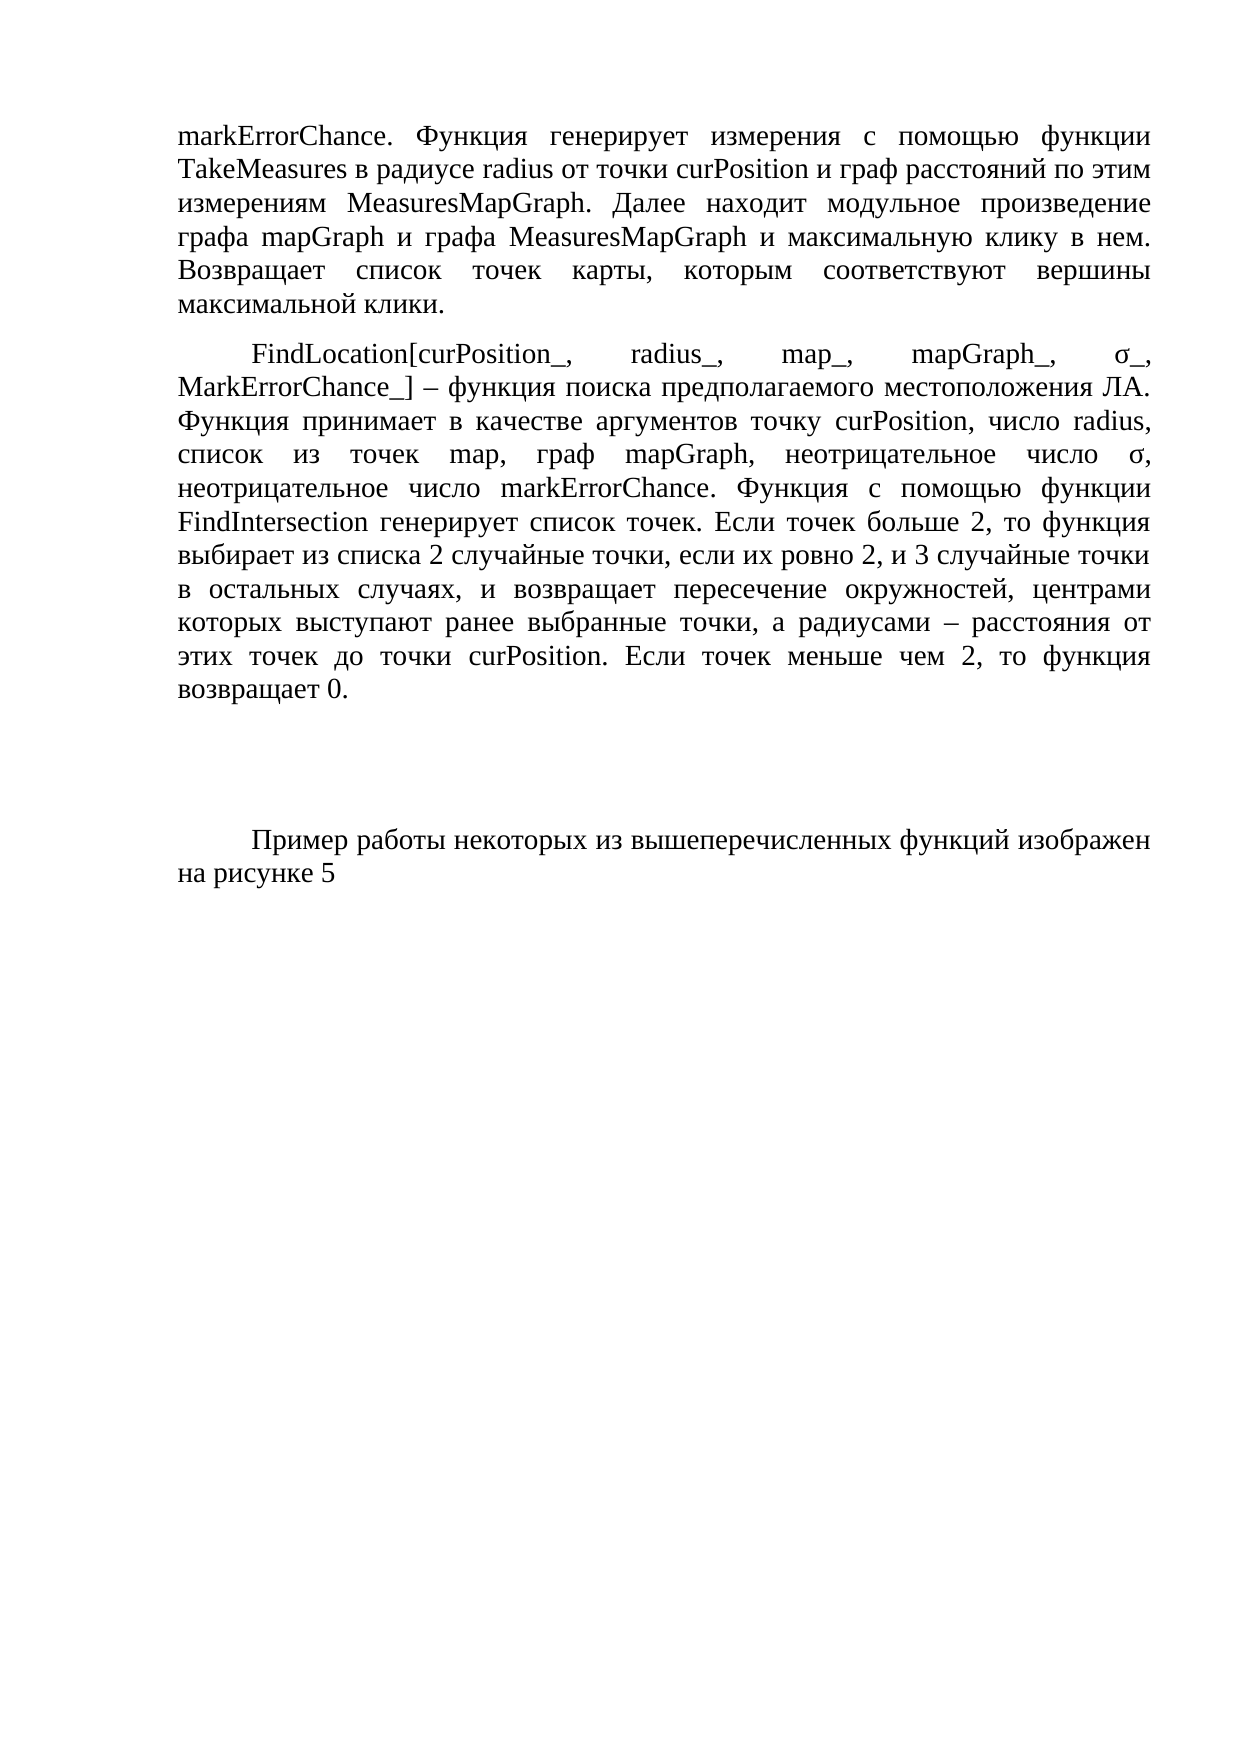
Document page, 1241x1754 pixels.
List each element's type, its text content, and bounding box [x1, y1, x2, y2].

text Пример работы некоторых из вышеперечисленных функций изображен на рисунке 5 [177, 822, 1152, 889]
text FindLocation[curPosition_, radius_, map_, mapGraph_, σ_, MarkErrorChance_] – функция поиска предполагаемого местоположения ЛА. Функция принимает в качестве аргументов точку curPosition, число radius, список из точек map, граф mapGraph, неотрицательное число σ, неотрицательное число markErrorChance. Функция с помощью функции FindIntersection генерирует список точек. Если точек больше 2, то функция выбирает из списка 2 случайные точки, если их ровно 2, и 3 случайные точки в остальных случаях, и возвращает пересечение окружностей, центрами которых выступают ранее выбранные точки, а радиусами – расстояния от этих точек до точки curPosition. Если точек меньше чем 2, то функция возвращает 0. [177, 336, 1152, 705]
